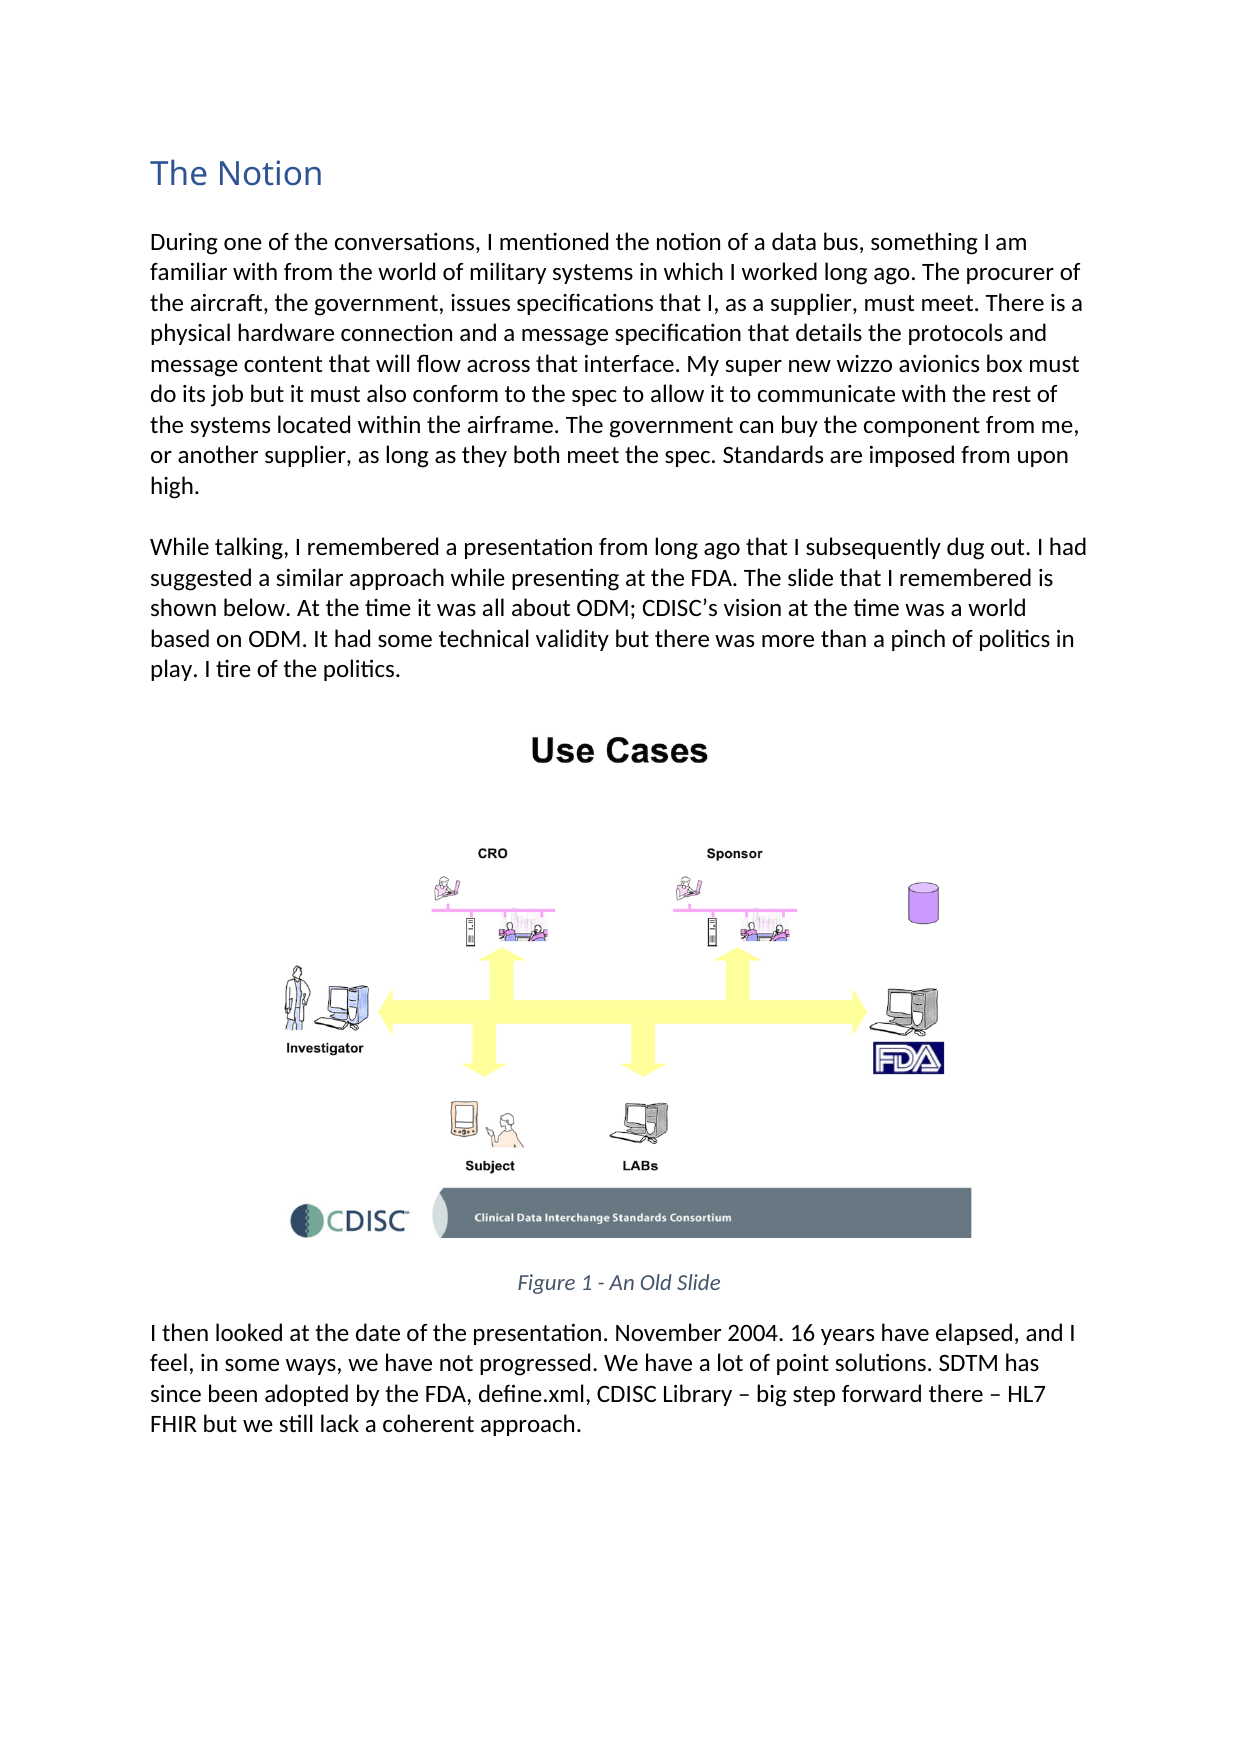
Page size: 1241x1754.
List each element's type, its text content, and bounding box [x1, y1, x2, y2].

text I then looked at the date of the presentation. November 2004. 16 years have elapsed, and I feel, in some ways, we have not progressed. We have a lot of point solutions. SDTM has since been adopted by the FDA, define.xml, CDISC Library – big step forward there – HL7 FHIR but we still lack a coherent approach. [150, 1317, 1090, 1439]
subtitle The Notion [150, 150, 1090, 195]
text While talking, I remembered a presentation from long ago that I subsequently dug out. I had suggested a similar approach while presenting at the FDA. The slide that I remembered is shown below. At the time it was all about ODM; CDISC’s vision at the time was a world based on ODM. It had some technical validity but there was more than a pinch of politics in play. I tire of the politics. [150, 531, 1090, 684]
picture [268, 714, 972, 1238]
